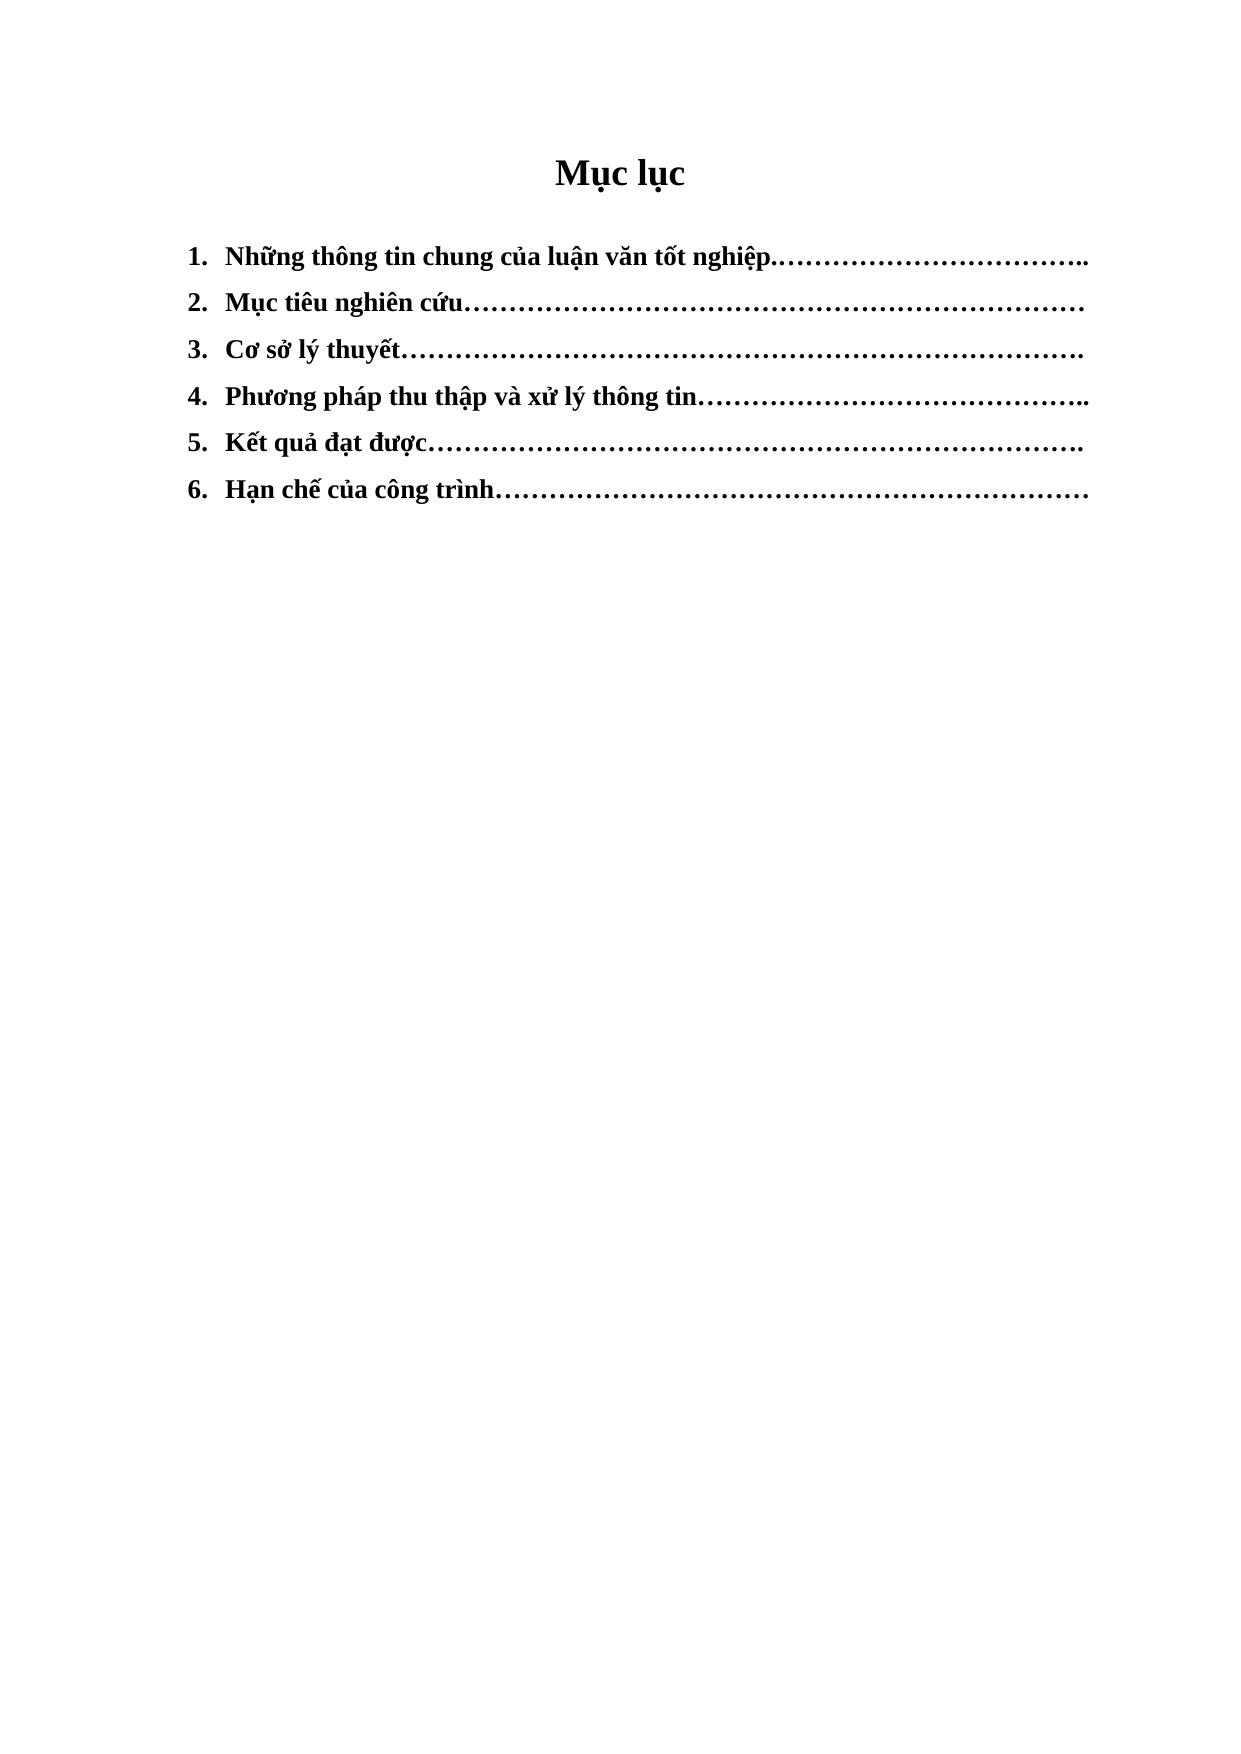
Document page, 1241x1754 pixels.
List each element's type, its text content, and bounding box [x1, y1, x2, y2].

list Hạn chế của công trình………………………………………………………… [187, 473, 1090, 504]
list Mục tiêu nghiên cứu…………………………………………………………… [187, 286, 1090, 317]
list Cơ sở lý thuyết…………………………………………………………………. [187, 333, 1090, 364]
text Mục lục [150, 150, 1090, 193]
list Phương pháp thu thập và xử lý thông tin…………………………………….. [187, 380, 1090, 411]
list Kết quả đạt được………………………………………………………………. [187, 426, 1090, 457]
list Những thông tin chung của luận văn tốt nghiệp.…………………………….. [187, 240, 1090, 271]
